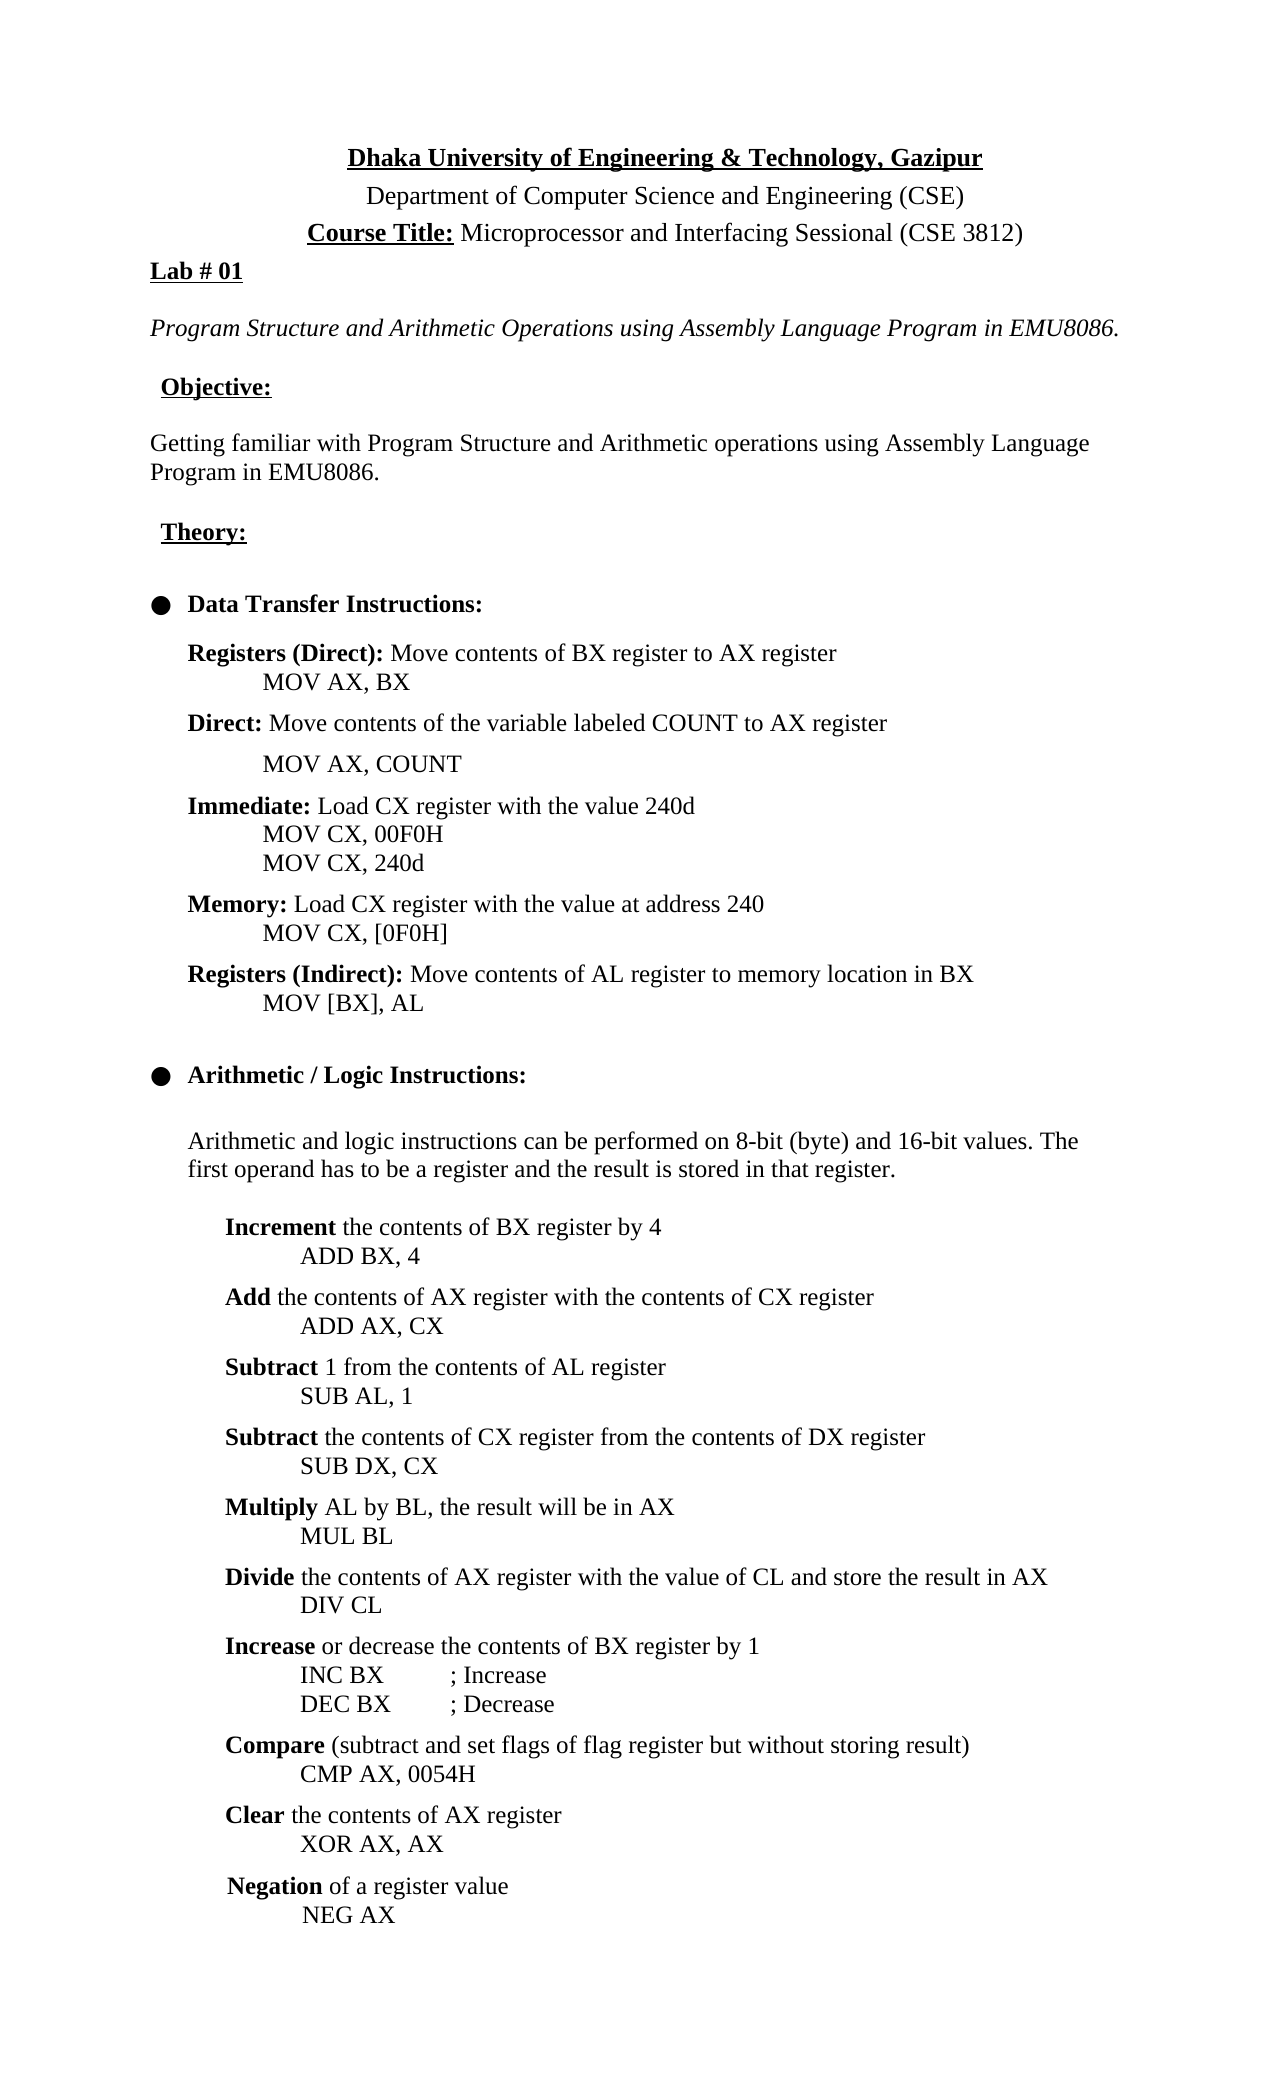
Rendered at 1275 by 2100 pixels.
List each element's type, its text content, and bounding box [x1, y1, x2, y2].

subtitle Dhaka University of Engineering & Technology, Gazipur [215, 142, 1060, 172]
text Memory: Load CX register with the value at address 240 MOV CX, [0F0H] [187, 889, 767, 947]
text Registers (Indirect): Move contents of AL register to memory location in BX MOV [BX], AL [187, 959, 976, 1017]
text Multiply AL by BL, the result will be in AX MUL BL [225, 1492, 677, 1549]
text Immediate: Load CX register with the value 240d MOV CX, 00F0H [187, 791, 697, 848]
text Negation of a register value NEG AX [227, 1871, 511, 1929]
text Getting familiar with Program Structure and Arithmetic operations using Assembly Language Program in EMU8086. [150, 428, 1146, 486]
text Direct: Move contents of the variable labeled COUNT to AX register MOV AX, COUNT [187, 708, 889, 778]
text Subtract 1 from the contents of AL register SUB AL, 1 [225, 1352, 668, 1409]
text Course Title: Microprocessor and Interfacing Sessional (CSE 3812) [270, 217, 1060, 247]
subtitle Theory: [150, 517, 1146, 546]
text Registers (Direct): Move contents of BX register to AX register MOV AX, BX [187, 638, 839, 696]
text MOV CX, 240d [262, 848, 1146, 877]
text Lab # 01 [150, 257, 1146, 285]
text Department of Computer Science and Engineering (CSE) [270, 180, 1060, 210]
subtitle Arithmetic / Logic Instructions: [150, 1046, 1146, 1097]
text Increment the contents of BX register by 4 ADD BX, 4 [225, 1212, 664, 1269]
subtitle Objective: [150, 372, 1146, 400]
text Subtract the contents of CX register from the contents of DX register SUB DX, CX [225, 1422, 928, 1479]
text Add the contents of AX register with the contents of CX register ADD AX, CX [225, 1282, 876, 1339]
text DEC BX ; Decrease [300, 1689, 1146, 1718]
text Arithmetic and logic instructions can be performed on 8-bit (byte) and 16-bit values. The first operand has to be a register and the result is stored in that register. [187, 1126, 1119, 1183]
text Increase or decrease the contents of BX register by 1 INC BX ; Increase [225, 1631, 766, 1689]
text Divide the contents of AX register with the value of CL and store the result in AX DIV CL [225, 1562, 1051, 1619]
text Clear the contents of AX register XOR AX, AX [225, 1800, 564, 1858]
list Data Transfer Instructions: [150, 575, 1146, 626]
text Program Structure and Arithmetic Operations using Assembly Language Program in EMU8086. [150, 313, 1146, 342]
text Compare (subtract and set flags of flag register but without storing result) CMP AX, 0054H [225, 1730, 972, 1788]
